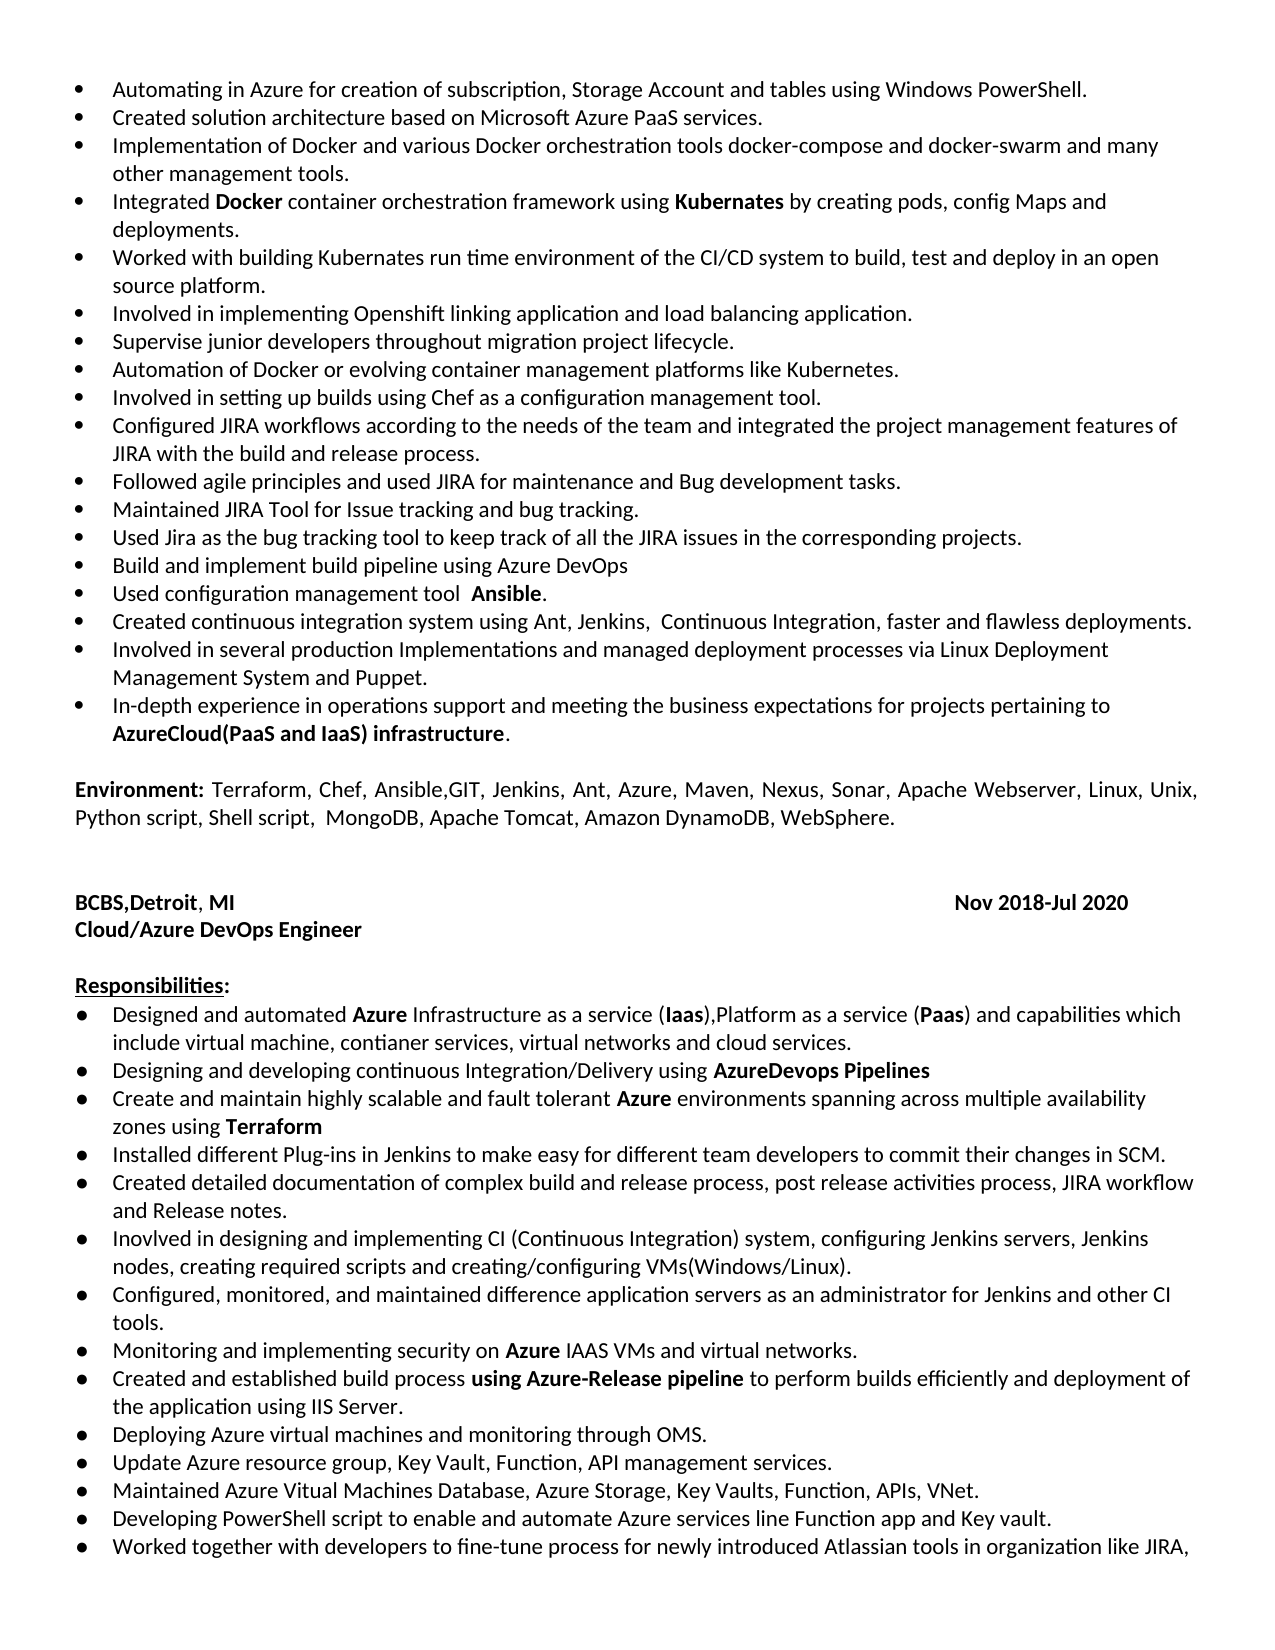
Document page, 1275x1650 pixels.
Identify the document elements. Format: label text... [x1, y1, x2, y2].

list Worked with building Kubernates run time environment of the CI/CD system to build, test and deploy in an open source platform. [75, 243, 1200, 299]
list Involved in setting up builds using Chef as a configuration management tool. [75, 383, 1200, 411]
list Involved in implementing Openshift linking application and load balancing application. [75, 299, 1200, 327]
list Create and maintain highly scalable and fault tolerant Azure environments spanning across multiple availability zones using Terraform [75, 1084, 1200, 1140]
list Monitoring and implementing security on Azure IAAS VMs and virtual networks. [75, 1336, 1200, 1364]
list In-depth experience in operations support and meeting the business expectations for projects pertaining to AzureCloud(PaaS and IaaS) infrastructure. [75, 691, 1200, 747]
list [75, 1532, 1200, 1560]
list Developing PowerShell script to enable and automate Azure services line Function app and Key vault. [75, 1504, 1200, 1532]
list Automating in Azure for creation of subscription, Storage Account and tables using Windows PowerShell. [75, 75, 1200, 103]
text Cloud/Azure DevOps Engineer [75, 916, 1200, 944]
text Responsibilities: [75, 972, 1200, 1000]
list Maintained Azure Vitual Machines Database, Azure Storage, Key Vaults, Function, APIs, VNet. [75, 1476, 1200, 1504]
list Installed different Plug-ins in Jenkins to make easy for different team developers to commit their changes in SCM. [75, 1140, 1200, 1168]
list Supervise junior developers throughout migration project lifecycle. [75, 327, 1200, 355]
list Designed and automated Azure Infrastructure as a service (Iaas),Platform as a service (Paas) and capabilities which include virtual machine, contianer services, virtual networks and cloud services. [75, 1000, 1200, 1056]
list Followed agile principles and used JIRA for maintenance and Bug development tasks. [75, 467, 1200, 495]
list Update Azure resource group, Key Vault, Function, API management services. [75, 1448, 1200, 1476]
list Created detailed documentation of complex build and release process, post release activities process, JIRA workflow and Release notes. [75, 1168, 1200, 1224]
list Designing and developing continuous Integration/Delivery using AzureDevops Pipelines [75, 1056, 1200, 1084]
list Maintained JIRA Tool for Issue tracking and bug tracking. [75, 495, 1200, 523]
list Automation of Docker or evolving container management platforms like Kubernetes. [75, 355, 1200, 383]
list Build and implement build pipeline using Azure DevOps [75, 551, 1200, 579]
list Used configuration management tool Ansible. [75, 579, 1200, 607]
list Deploying Azure virtual machines and monitoring through OMS. [75, 1420, 1200, 1448]
text BCBS,Detroit, MI Nov 2018-Jul 2020 [75, 888, 198, 916]
list Used Jira as the bug tracking tool to keep track of all the JIRA issues in the corresponding projects. [75, 523, 1200, 551]
list Created continuous integration system using Ant, Jenkins, Continuous Integration, faster and flawless deployments. [75, 607, 1200, 635]
list Implementation of Docker and various Docker orchestration tools docker-compose and docker-swarm and many other management tools. [75, 131, 1200, 187]
list Configured, monitored, and maintained difference application servers as an administrator for Jenkins and other CI tools. [75, 1280, 1200, 1336]
list Involved in several production Implementations and managed deployment processes via Linux Deployment Management System and Puppet. [75, 635, 1200, 691]
list Integrated Docker container orchestration framework using Kubernates by creating pods, config Maps and deployments. [75, 187, 1200, 243]
list Created and established build process using Azure-Release pipeline to perform builds efficiently and deployment of the application using IIS Server. [75, 1364, 1200, 1420]
list Configured JIRA workflows according to the needs of the team and integrated the project management features of JIRA with the build and release process. [75, 411, 1200, 467]
list Created solution architecture based on Microsoft Azure PaaS services. [75, 103, 1200, 131]
text Environment: Terraform, Chef, Ansible,GIT, Jenkins, Ant, Azure, Maven, Nexus, Sonar, Apache Webserver, Linux, Unix, Python script, Shell script, MongoDB, Apache Tomcat, Amazon DynamoDB, WebSphere. [75, 776, 1200, 832]
list Inovlved in designing and implementing CI (Continuous Integration) system, configuring Jenkins servers, Jenkins nodes, creating required scripts and creating/configuring VMs(Windows/Linux). [75, 1224, 1200, 1280]
text BCBS,Detroit, MI Nov 2018-Jul 2020 [208, 888, 1200, 916]
